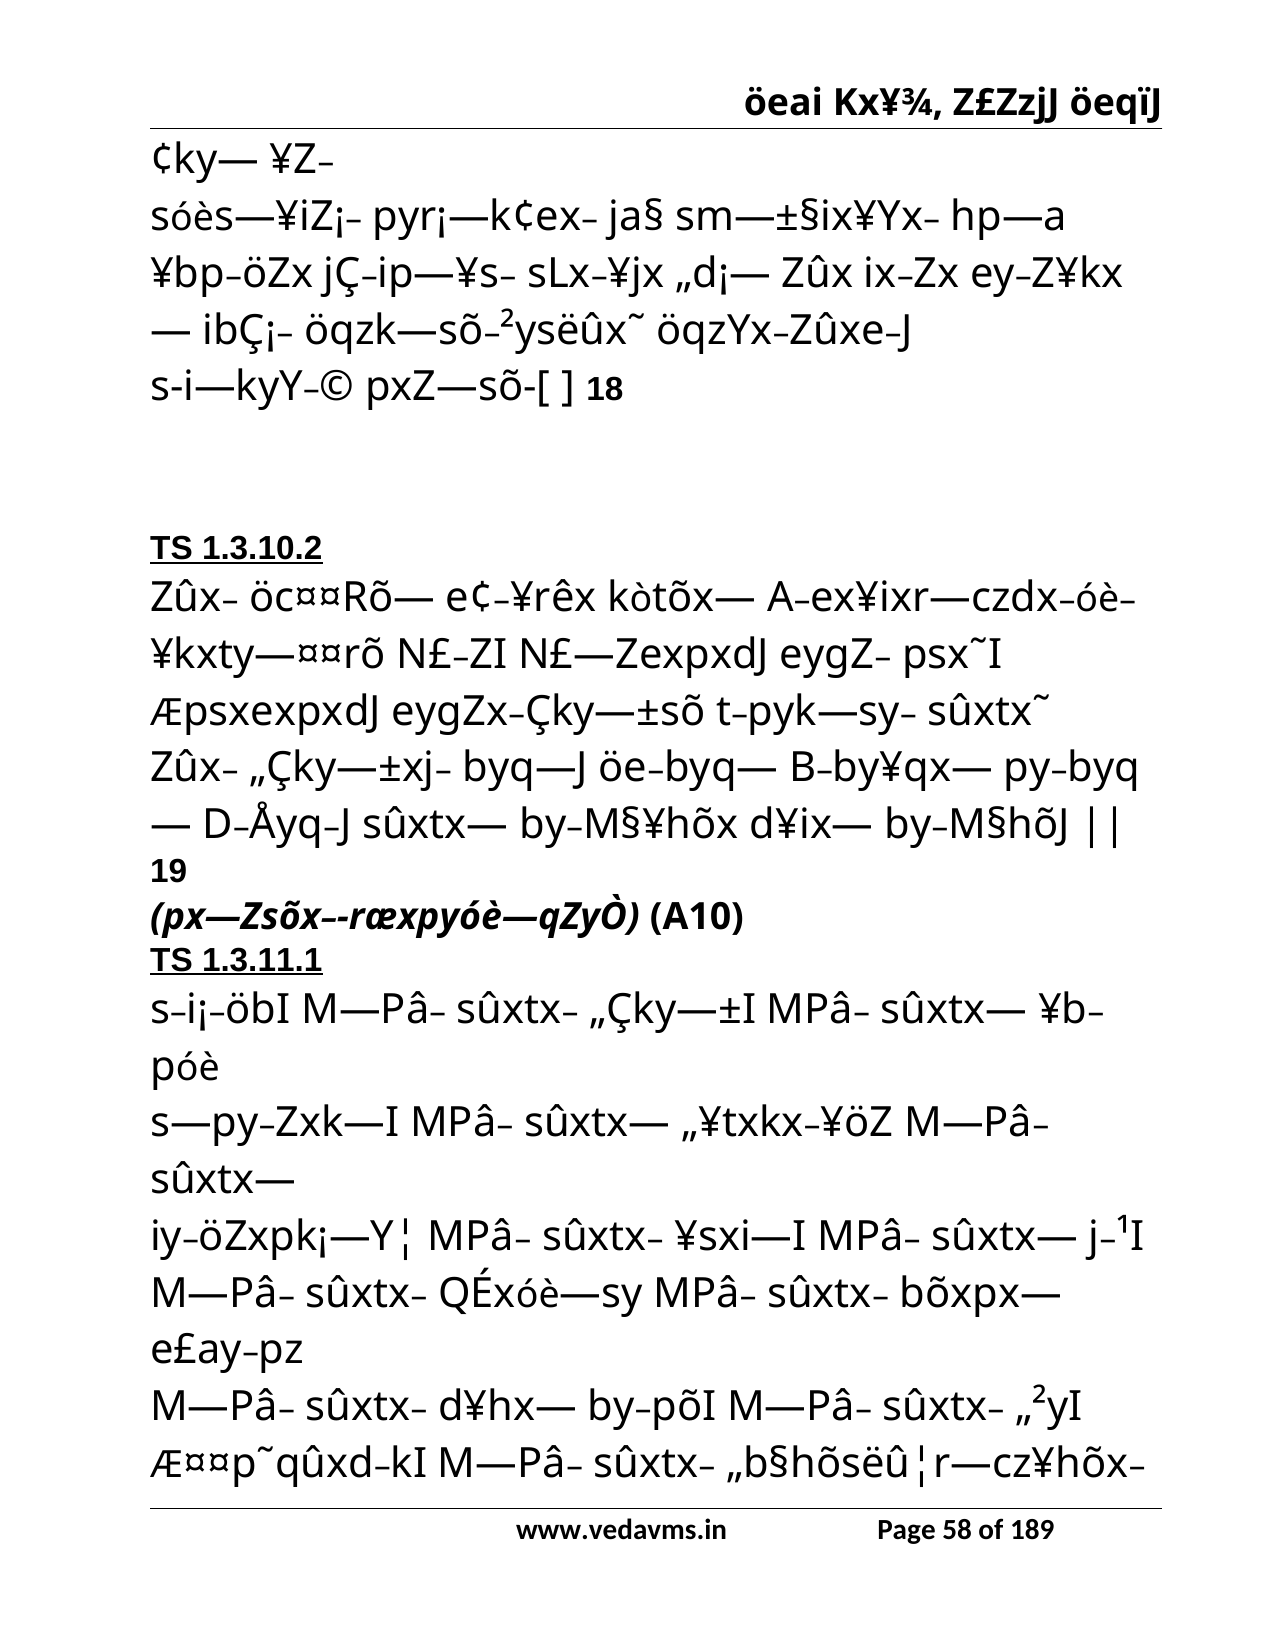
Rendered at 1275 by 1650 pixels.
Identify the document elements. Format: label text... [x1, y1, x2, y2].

text s–i¡–öbI M—Pâ– sûxtx– „Çky—±I MPâ– sûxtx— ¥b–póè [150, 978, 1162, 1092]
text s—py–Zxk—I MPâ– sûxtx— „¥txkx–¥öZ M—Pâ– sûxtx— [150, 1092, 1162, 1206]
text s-i—kyY–© pxZ—sõ-[ ] 18 [150, 356, 1162, 413]
text Zûx– öc¤¤Rõ— e¢–¥rêx kòtõx— A–ex¥ixr—czdx–óè– [150, 567, 1162, 623]
text TS 1.3.10.2 [150, 528, 1162, 567]
text iy–öZxpk¡—Y¦ MPâ– sûxtx– ¥sxi—I MPâ– sûxtx— j–¹I M—Pâ– sûxtx– QÉxóè—sy MPâ– sûxtx– bõxpx—e£ay–pz [150, 1206, 1162, 1376]
text ¥kxty—¤¤rõ N£–ZI N£—ZexpxdJ eygZ– psx˜I ÆpsxexpxdJ eygZx–Çky—±sõ t–pyk—sy– sûxtx˜ [150, 623, 1162, 737]
text TS 1.3.11.1 [150, 940, 1162, 978]
text AO§¥M—AO§¥M– py ¥gx—h¡p–b§-¥bp— Zûræ–ª h¢ky— ¥Z– [150, 129, 1162, 186]
text M—Pâ– sûxtx– d¥hx— by–põI M—Pâ– sûxtx– „²yI [150, 1376, 1162, 1433]
text Zûx– „Çky—±xj– byq—J öe–byq— B–by¥qx— py–byq— D–Åyq–J sûxtx— by–M§¥hõx d¥ix— by–M§hõJ || 19 [150, 737, 1162, 889]
text ¥bp–öZx jÇ–ip—¥s– sLx–¥jx „d¡— Zûx ix–Zx ey–Z¥kx— ibÇ¡– öqzk—sõ–²ysëûx˜ öqzYx–Zûxe–J [150, 243, 1162, 356]
text (px—Zsõx–-ræxpyóè—qZyÒ) (A10) [150, 889, 1162, 940]
text sóès—¥iZ¡– pyr¡—k¢ex– ja§ sm—±§ix¥Yx– hp—a [150, 186, 1162, 243]
